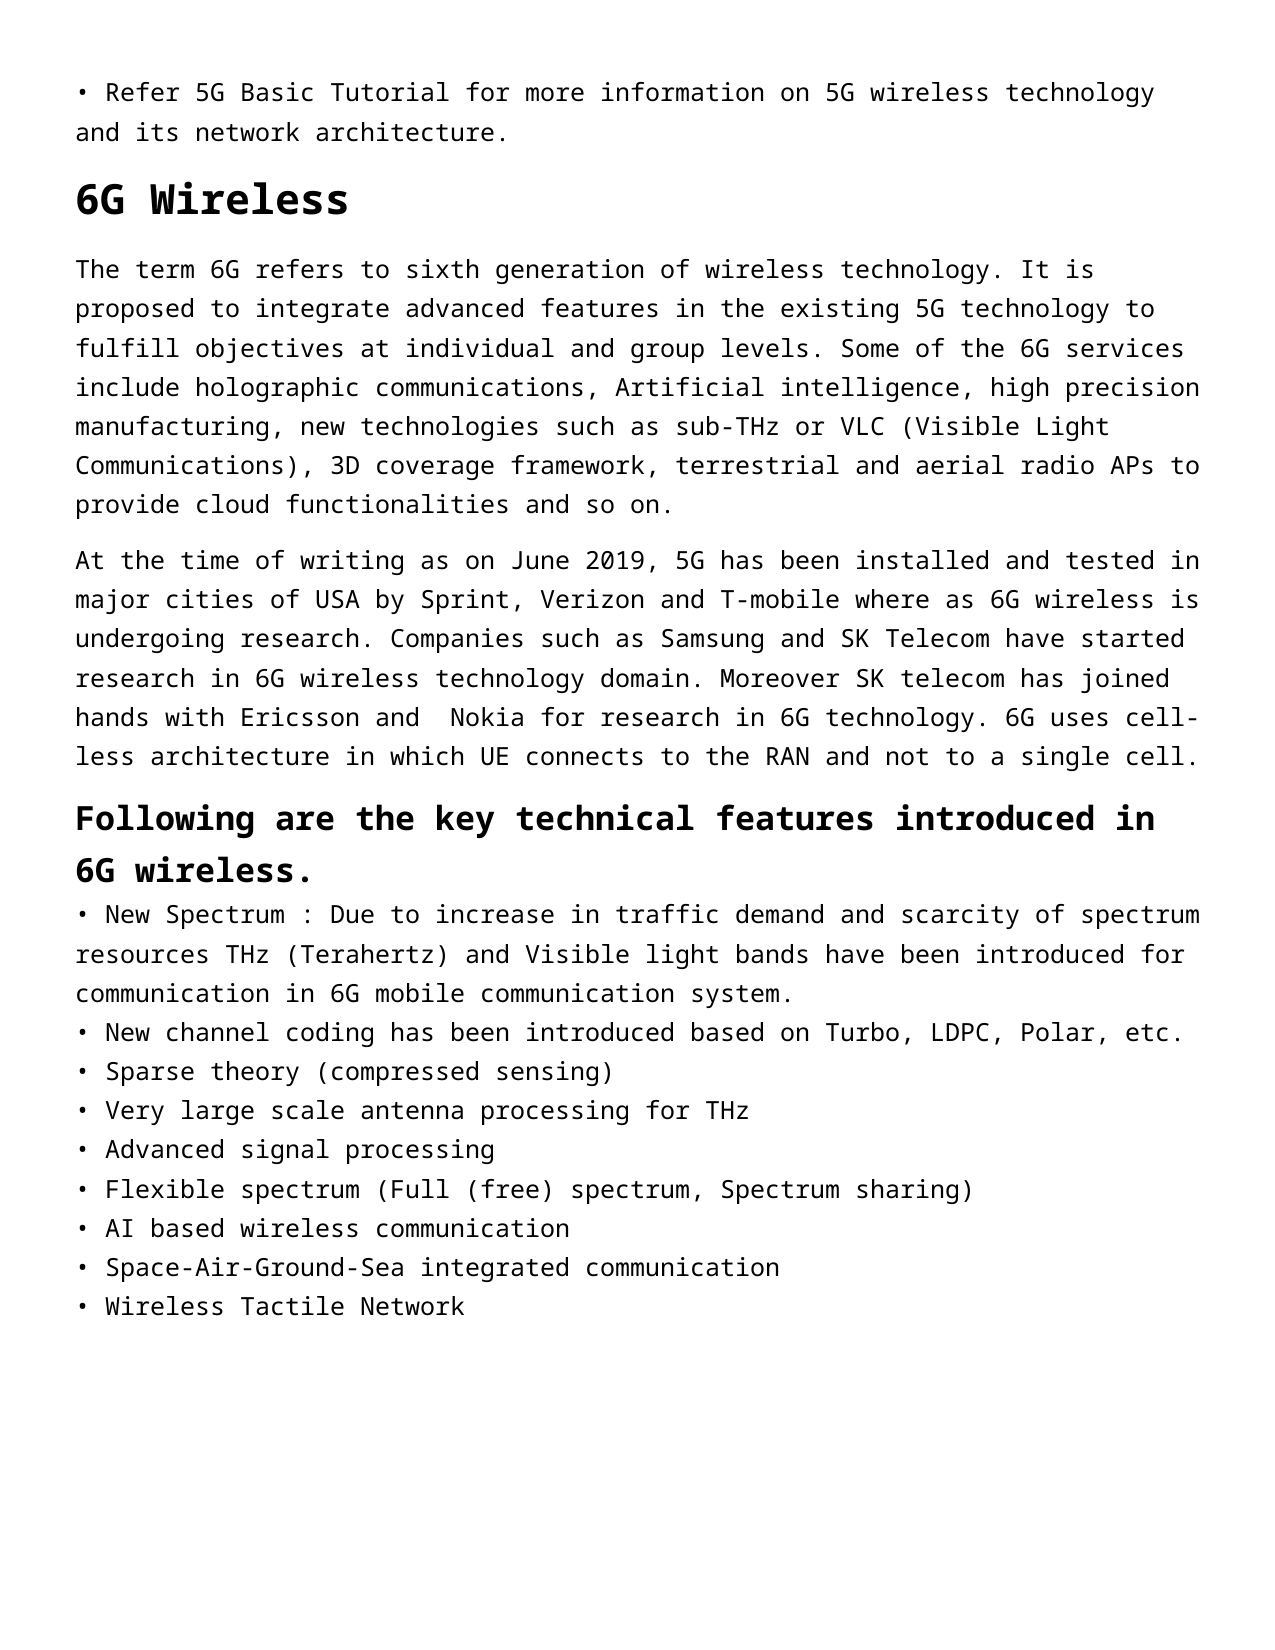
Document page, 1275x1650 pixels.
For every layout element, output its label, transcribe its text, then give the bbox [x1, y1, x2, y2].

text The term 6G refers to sixth generation of wireless technology. It is proposed to integrate advanced features in the existing 5G technology to fulfill objectives at individual and group levels. Some of the 6G services include holographic communications, Artificial intelligence, high precision manufacturing, new technologies such as sub-THz or VLC (Visible Light Communications), 3D coverage framework, terrestrial and aerial radio APs to provide cloud functionalities and so on. [75, 252, 1200, 521]
text At the time of writing as on June 2019, 5G has been installed and tested in major cities of USA by Sprint, Verizon and T-mobile where as 6G wireless is undergoing research. Companies such as Samsung and SK Telecom have started research in 6G wireless technology domain. Moreover SK telecom has joined hands with Ericsson and Nokia for research in 6G technology. 6G uses cell-less architecture in which UE connects to the RAN and not to a single cell. [75, 543, 1200, 773]
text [75, 75, 1200, 148]
text Following are the key technical features introduced in 6G wireless. • New Spectrum : Due to increase in traffic demand and scarcity of spectrum resources THz (Terahertz) and Visible light bands have been introduced for communication in 6G mobile communication system. • New channel coding has been introduced based on Turbo, LDPC, Polar, etc. • Sparse theory (compressed sensing) • Very large scale antenna processing for THz • Advanced signal processing • Flexible spectrum (Full (free) spectrum, Spectrum sharing) • AI based wireless communication • Space-Air-Ground-Sea integrated communication • Wireless Tactile Network [75, 794, 1200, 1323]
text 6G Wireless [75, 170, 1200, 227]
